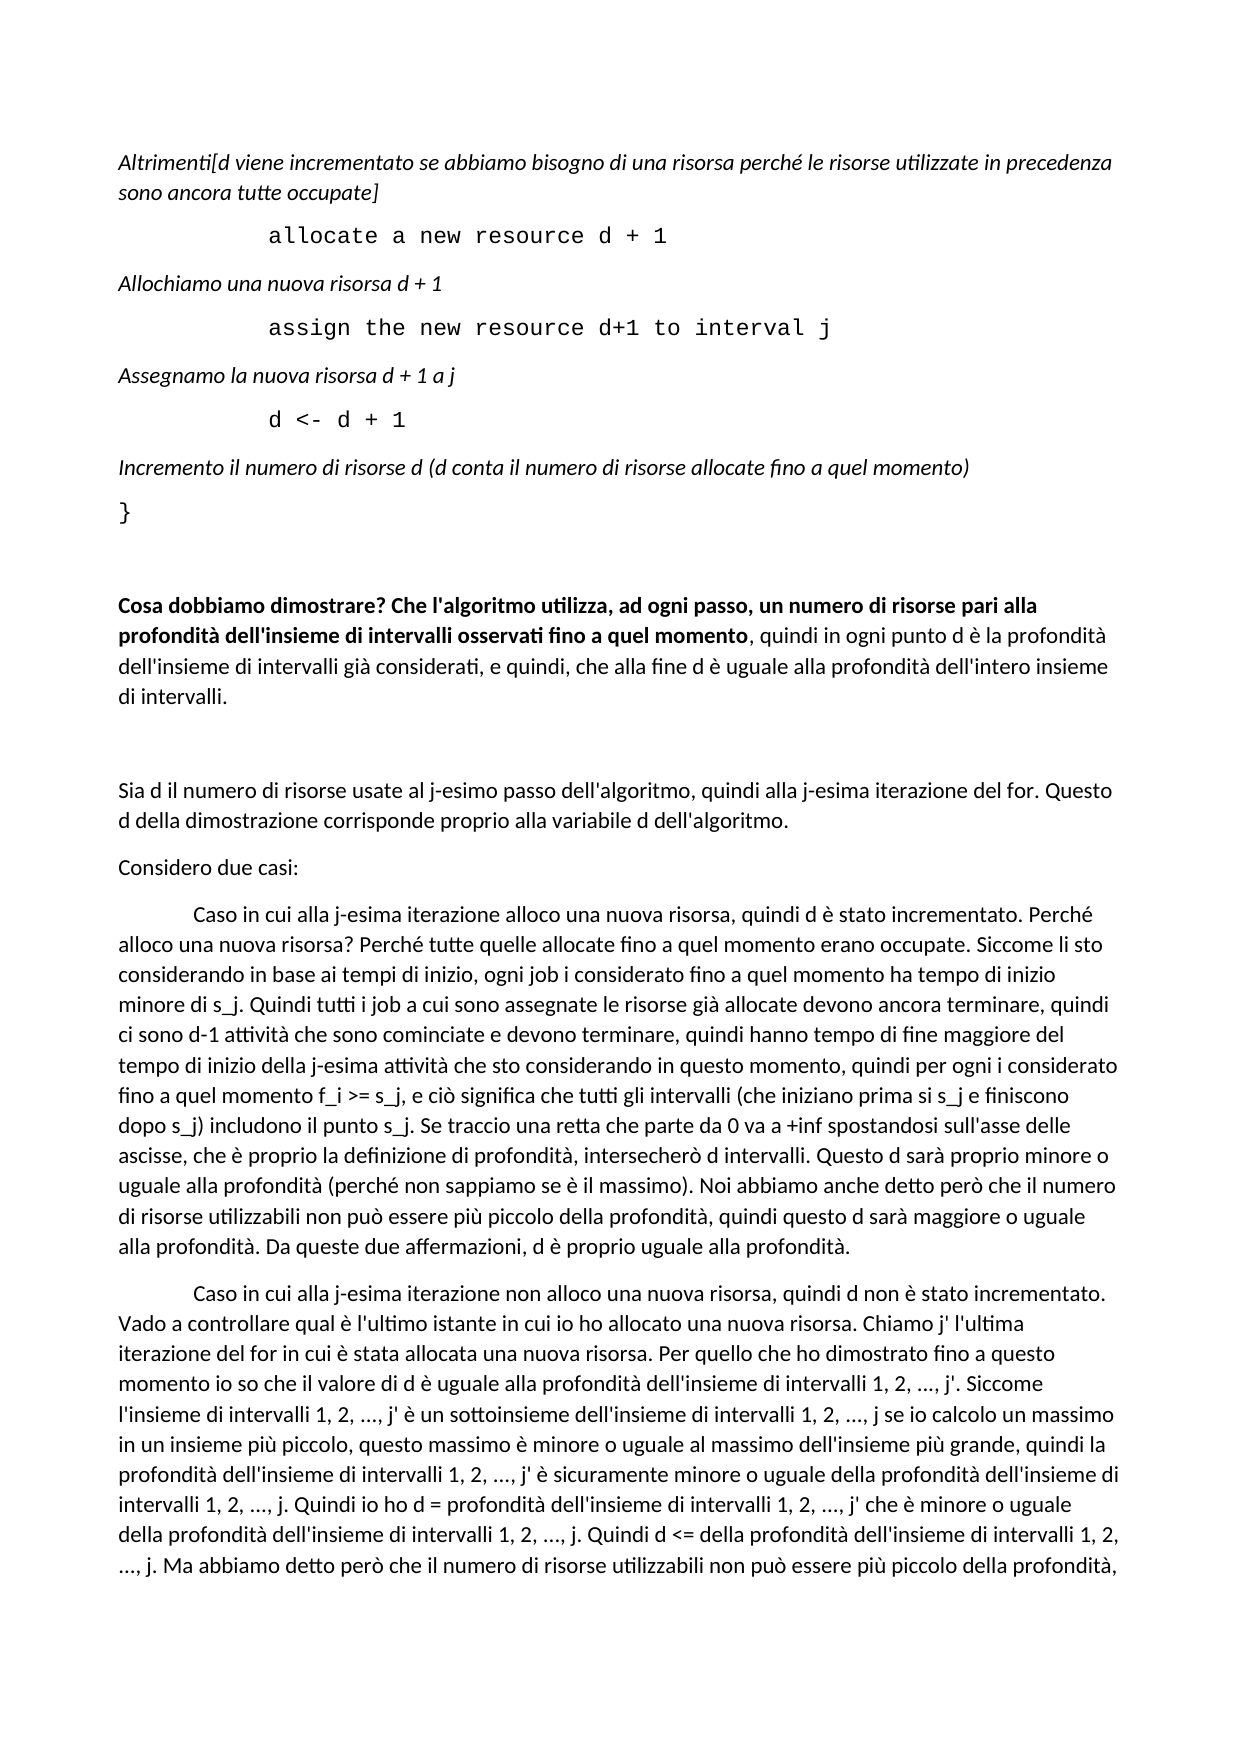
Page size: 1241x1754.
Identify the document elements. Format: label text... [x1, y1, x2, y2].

text Allochiamo una nuova risorsa d + 1 [118, 269, 1122, 298]
text d <- d + 1 [118, 408, 1122, 434]
text Incremento il numero di risorse d (d conta il numero di risorse allocate fino a quel momento) [118, 453, 1122, 481]
text Considero due casi: [118, 853, 1122, 881]
text } [118, 500, 1122, 526]
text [118, 1279, 1122, 1579]
text Caso in cui alla j-esima iterazione alloco una nuova risorsa, quindi d è stato incrementato. Perché alloco una nuova risorsa? Perché tutte quelle allocate fino a quel momento erano occupate. Siccome li sto considerando in base ai tempi di inizio, ogni job i considerato fino a quel momento ha tempo di inizio minore di s_j. Quindi tutti i job a cui sono assegnate le risorse già allocate devono ancora terminare, quindi ci sono d-1 attività che sono cominciate e devono terminare, quindi hanno tempo di fine maggiore del tempo di inizio della j-esima attività che sto considerando in questo momento, quindi per ogni i considerato fino a quel momento f_i >= s_j, e ciò significa che tutti gli intervalli (che iniziano prima si s_j e finiscono dopo s_j) includono il punto s_j. Se traccio una retta che parte da 0 va a +inf spostandosi sull'asse delle ascisse, che è proprio la definizione di profondità, intersecherò d intervalli. Questo d sarà proprio minore o uguale alla profondità (perché non sappiamo se è il massimo). Noi abbiamo anche detto però che il numero di risorse utilizzabili non può essere più piccolo della profondità, quindi questo d sarà maggiore o uguale alla profondità. Da queste due affermazioni, d è proprio uguale alla profondità. [118, 900, 1122, 1260]
text Assegnamo la nuova risorsa d + 1 a j [118, 361, 1122, 389]
text assign the new resource d+1 to interval j [118, 316, 1122, 342]
text Sia d il numero di risorse usate al j-esimo passo dell'algoritmo, quindi alla j-esima iterazione del for. Questo d della dimostrazione corrisponde proprio alla variabile d dell'algoritmo. [118, 776, 1122, 834]
text Cosa dobbiamo dimostrare? Che l'algoritmo utilizza, ad ogni passo, un numero di risorse pari alla profondità dell'insieme di intervalli osservati fino a quel momento, quindi in ogni punto d è la profondità dell'insieme di intervalli già considerati, e quindi, che alla fine d è uguale alla profondità dell'intero insieme di intervalli. [118, 591, 1122, 710]
text allocate a new resource d + 1 [118, 225, 1122, 251]
text Altrimenti[d viene incrementato se abbiamo bisogno di una risorsa perché le risorse utilizzate in precedenza sono ancora tutte occupate] [118, 148, 1122, 206]
